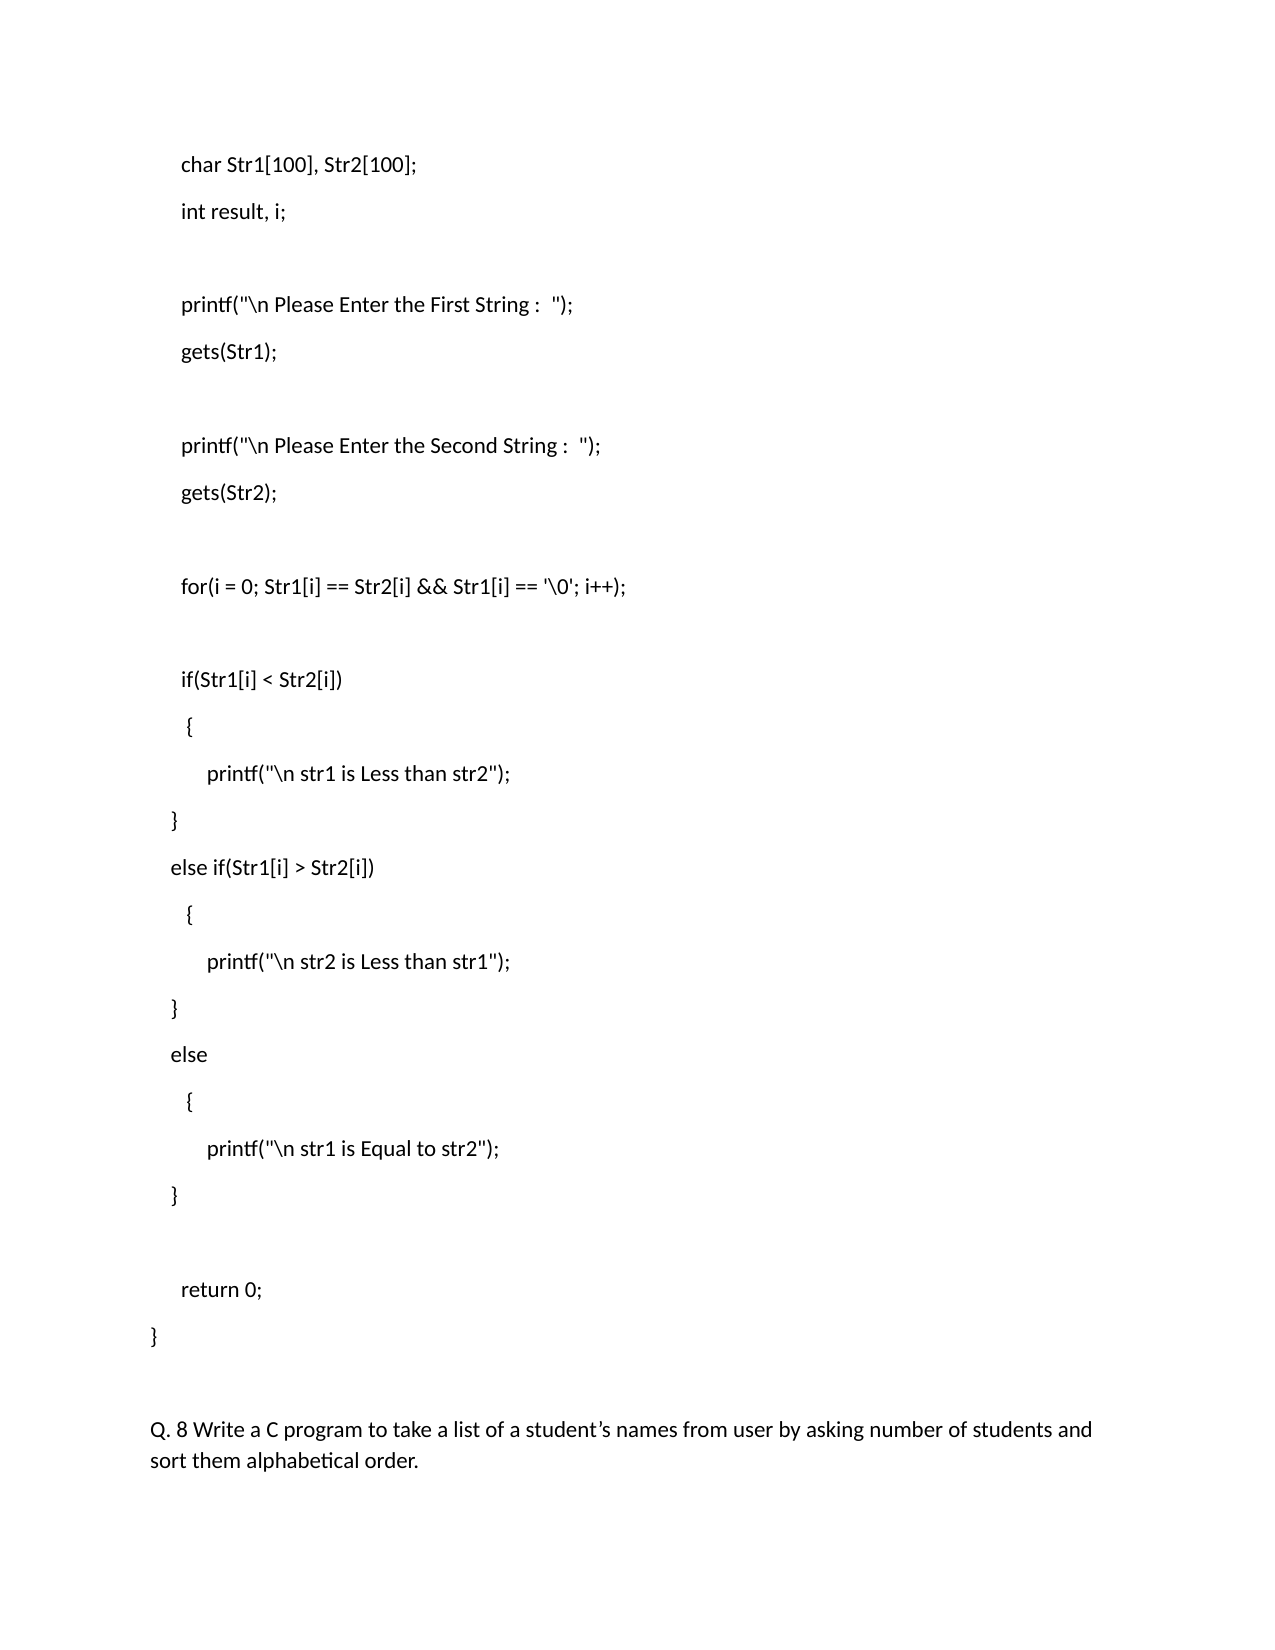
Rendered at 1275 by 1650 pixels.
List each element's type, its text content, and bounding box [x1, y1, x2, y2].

text int result, i; [150, 197, 1125, 225]
text } [150, 1181, 1125, 1209]
text for(i = 0; Str1[i] == Str2[i] && Str1[i] == '\0'; i++); [150, 572, 1125, 600]
text else if(Str1[i] > Str2[i]) [150, 853, 1125, 881]
text printf("\n Please Enter the Second String : "); [150, 431, 1125, 459]
text return 0; [150, 1275, 1125, 1303]
text gets(Str2); [150, 478, 1125, 506]
text if(Str1[i] < Str2[i]) [150, 666, 1125, 694]
text } [150, 806, 1125, 834]
text printf("\n str1 is Less than str2"); [150, 759, 1125, 787]
text gets(Str1); [150, 337, 1125, 366]
text } [150, 994, 1125, 1022]
text else [150, 1041, 1125, 1069]
text char Str1[100], Str2[100]; [150, 150, 1125, 178]
text printf("\n str2 is Less than str1"); [150, 947, 1125, 975]
text { [150, 1087, 1125, 1116]
text Q. 8 Write a C program to take a list of a student’s names from user by asking number of students and sort them alphabetical order. [150, 1416, 1125, 1474]
text { [150, 712, 1125, 741]
text { [150, 900, 1125, 928]
text printf("\n str1 is Equal to str2"); [150, 1134, 1125, 1162]
text } [150, 1322, 1125, 1350]
text printf("\n Please Enter the First String : "); [150, 291, 1125, 319]
